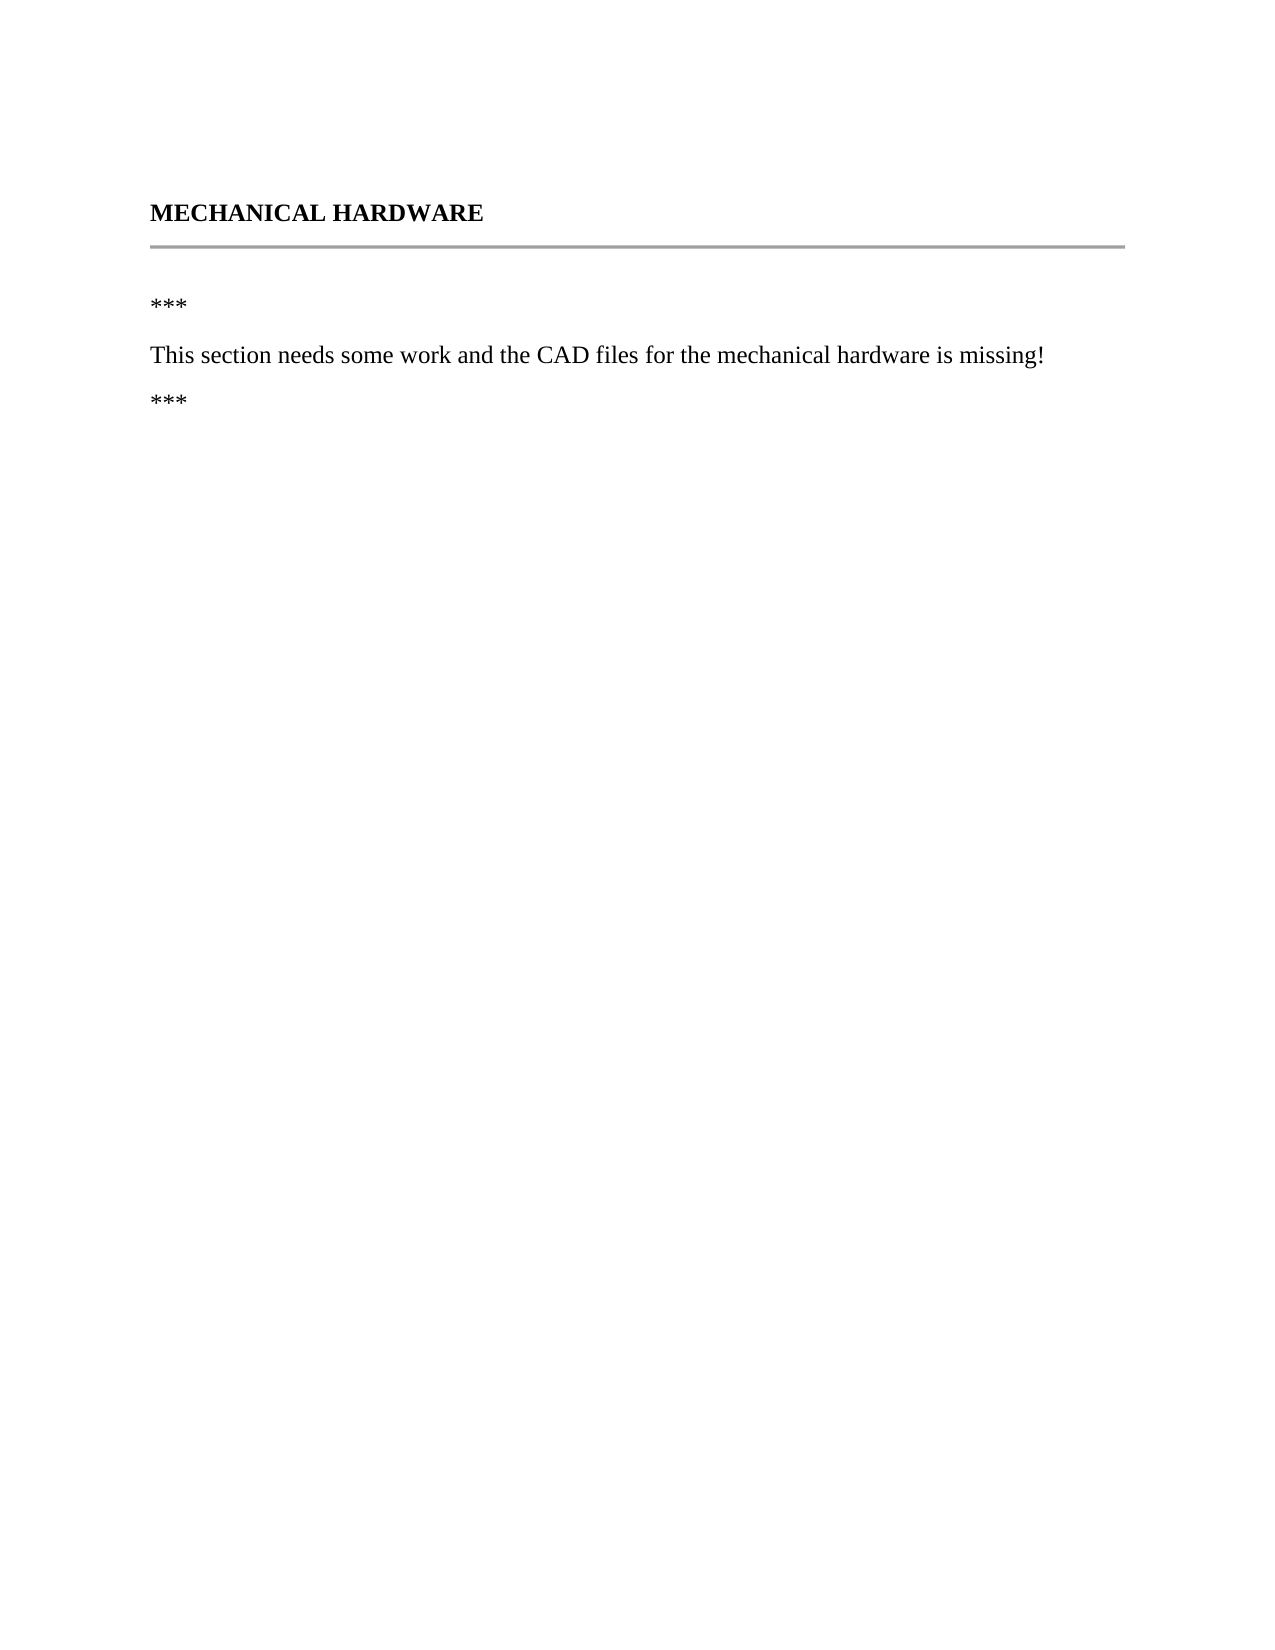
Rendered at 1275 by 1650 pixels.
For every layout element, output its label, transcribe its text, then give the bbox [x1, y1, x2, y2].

text MECHANICAL HARDWARE [150, 198, 1125, 226]
text This section needs some work and the CAD files for the mechanical hardware is missing! [150, 340, 1125, 369]
text *** [150, 292, 1125, 321]
text *** [150, 388, 1125, 416]
